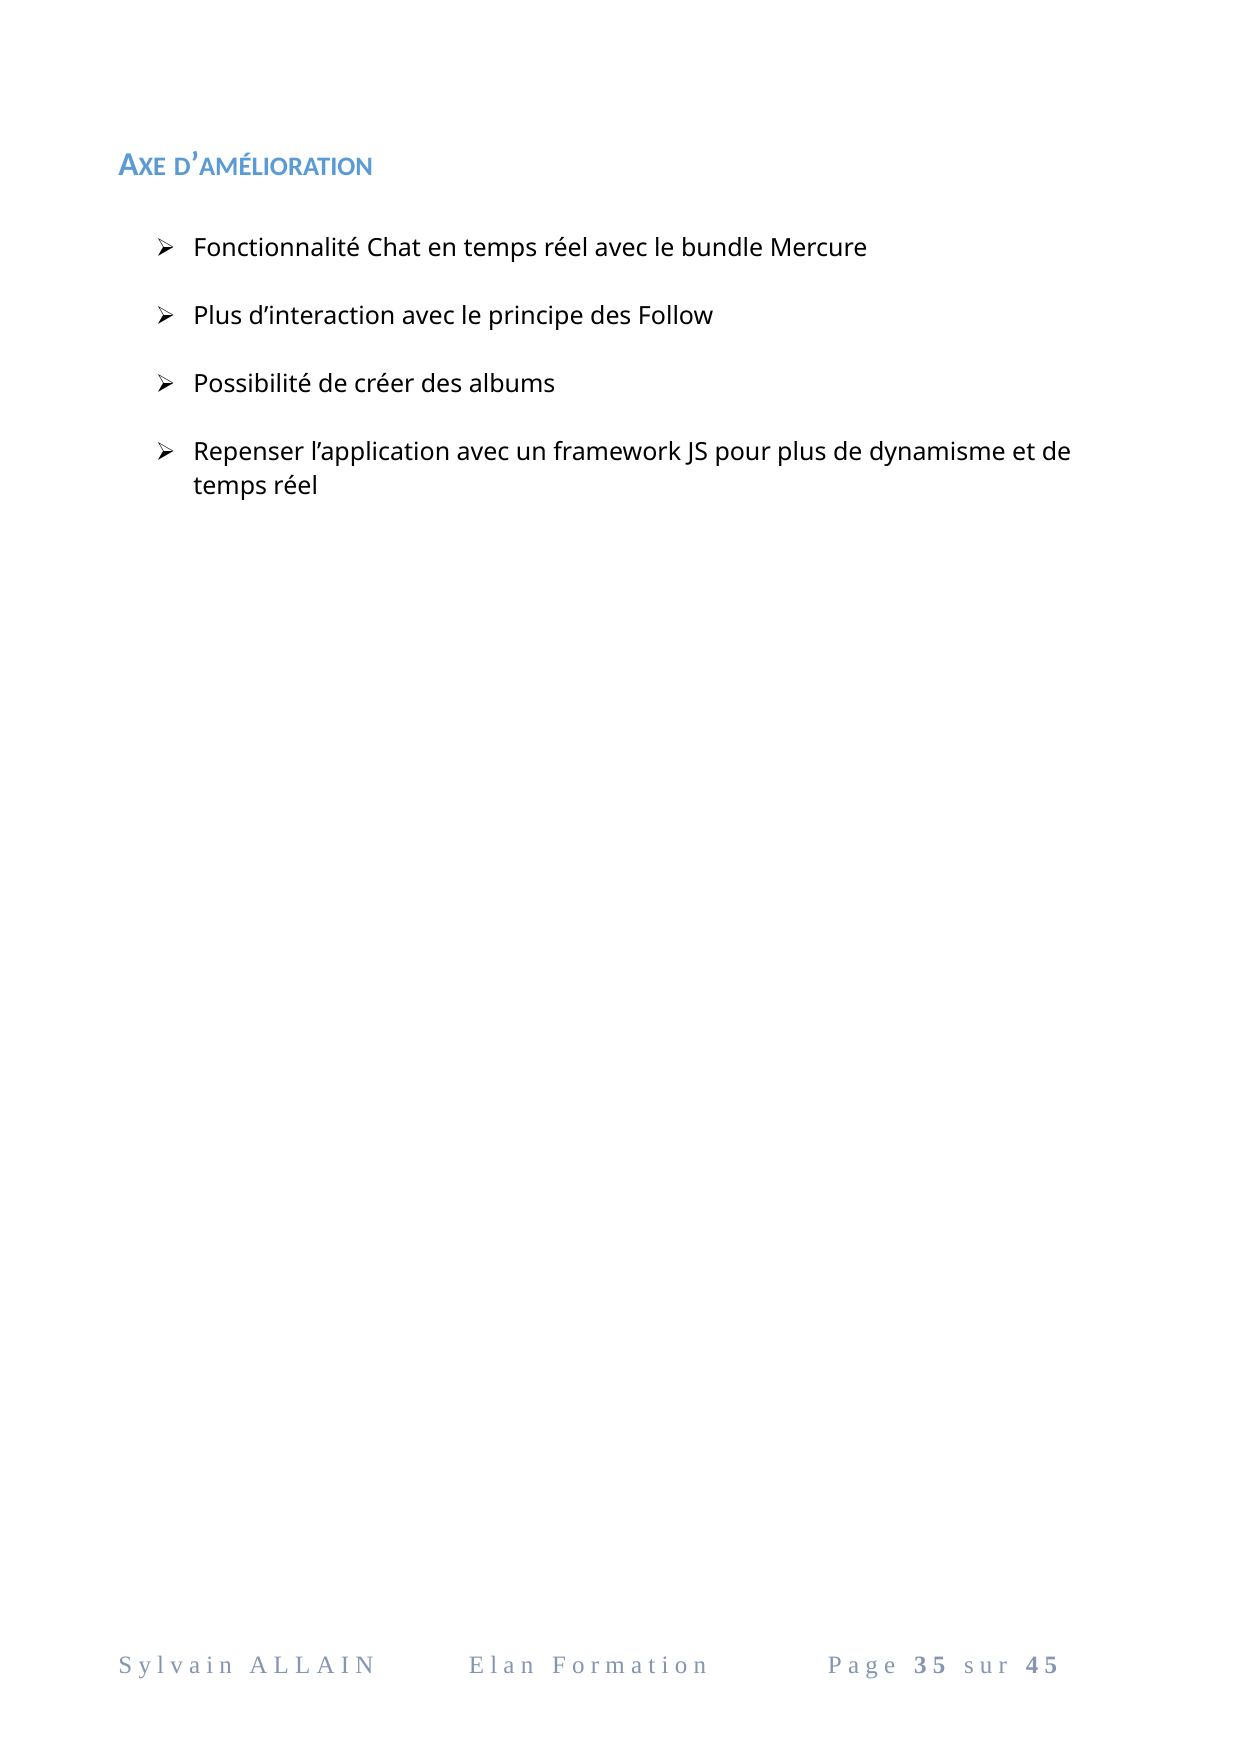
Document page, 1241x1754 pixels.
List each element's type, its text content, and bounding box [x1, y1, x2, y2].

list Possibilité de créer des albums [156, 365, 1122, 399]
list Plus d’interaction avec le principe des Follow [156, 297, 1122, 331]
text Axe d’amélioration [118, 143, 1122, 184]
list Fonctionnalité Chat en temps réel avec le bundle Mercure [156, 229, 1122, 263]
list Repenser l’application avec un framework JS pour plus de dynamisme et de temps réel [156, 433, 1122, 502]
